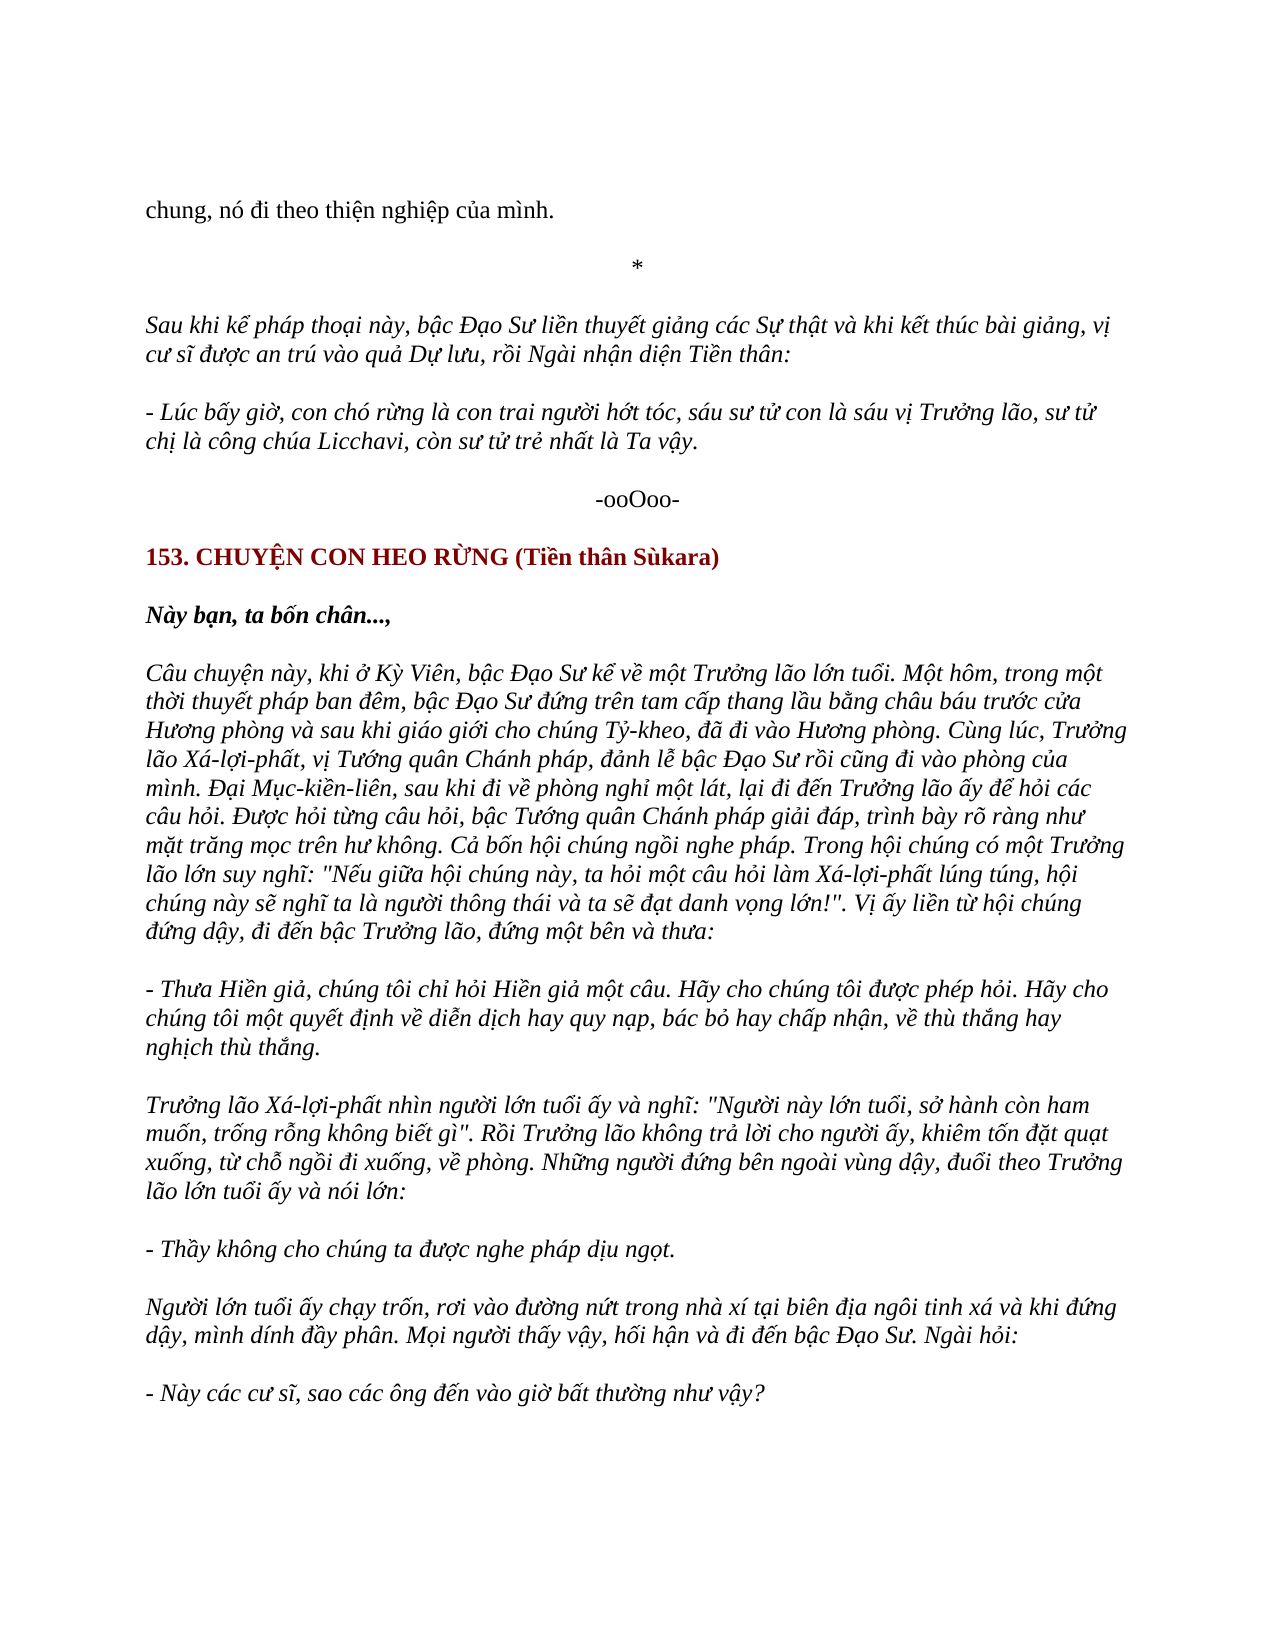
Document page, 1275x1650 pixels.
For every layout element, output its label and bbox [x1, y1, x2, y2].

table_header [130, 150, 1145, 1452]
